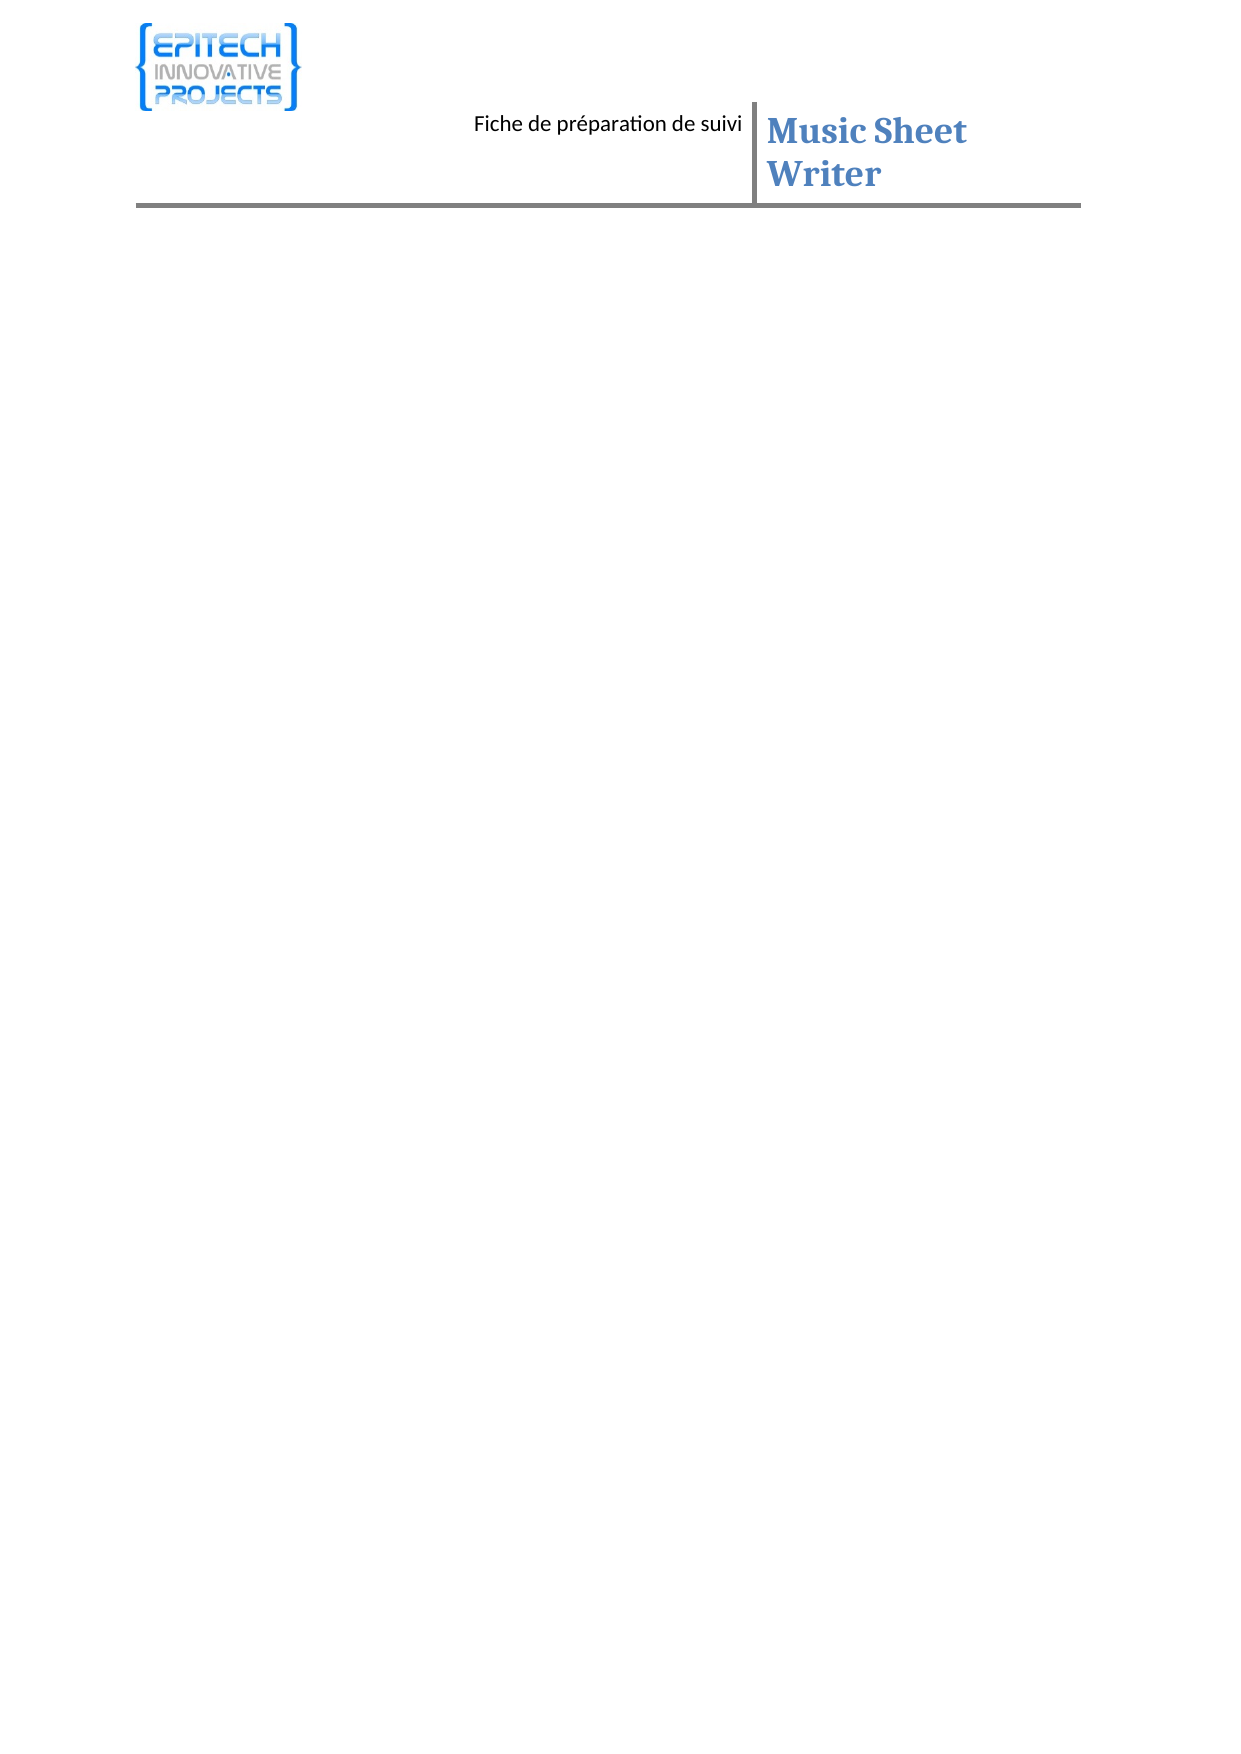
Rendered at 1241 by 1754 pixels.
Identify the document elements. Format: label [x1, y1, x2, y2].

picture [134, 23, 302, 111]
